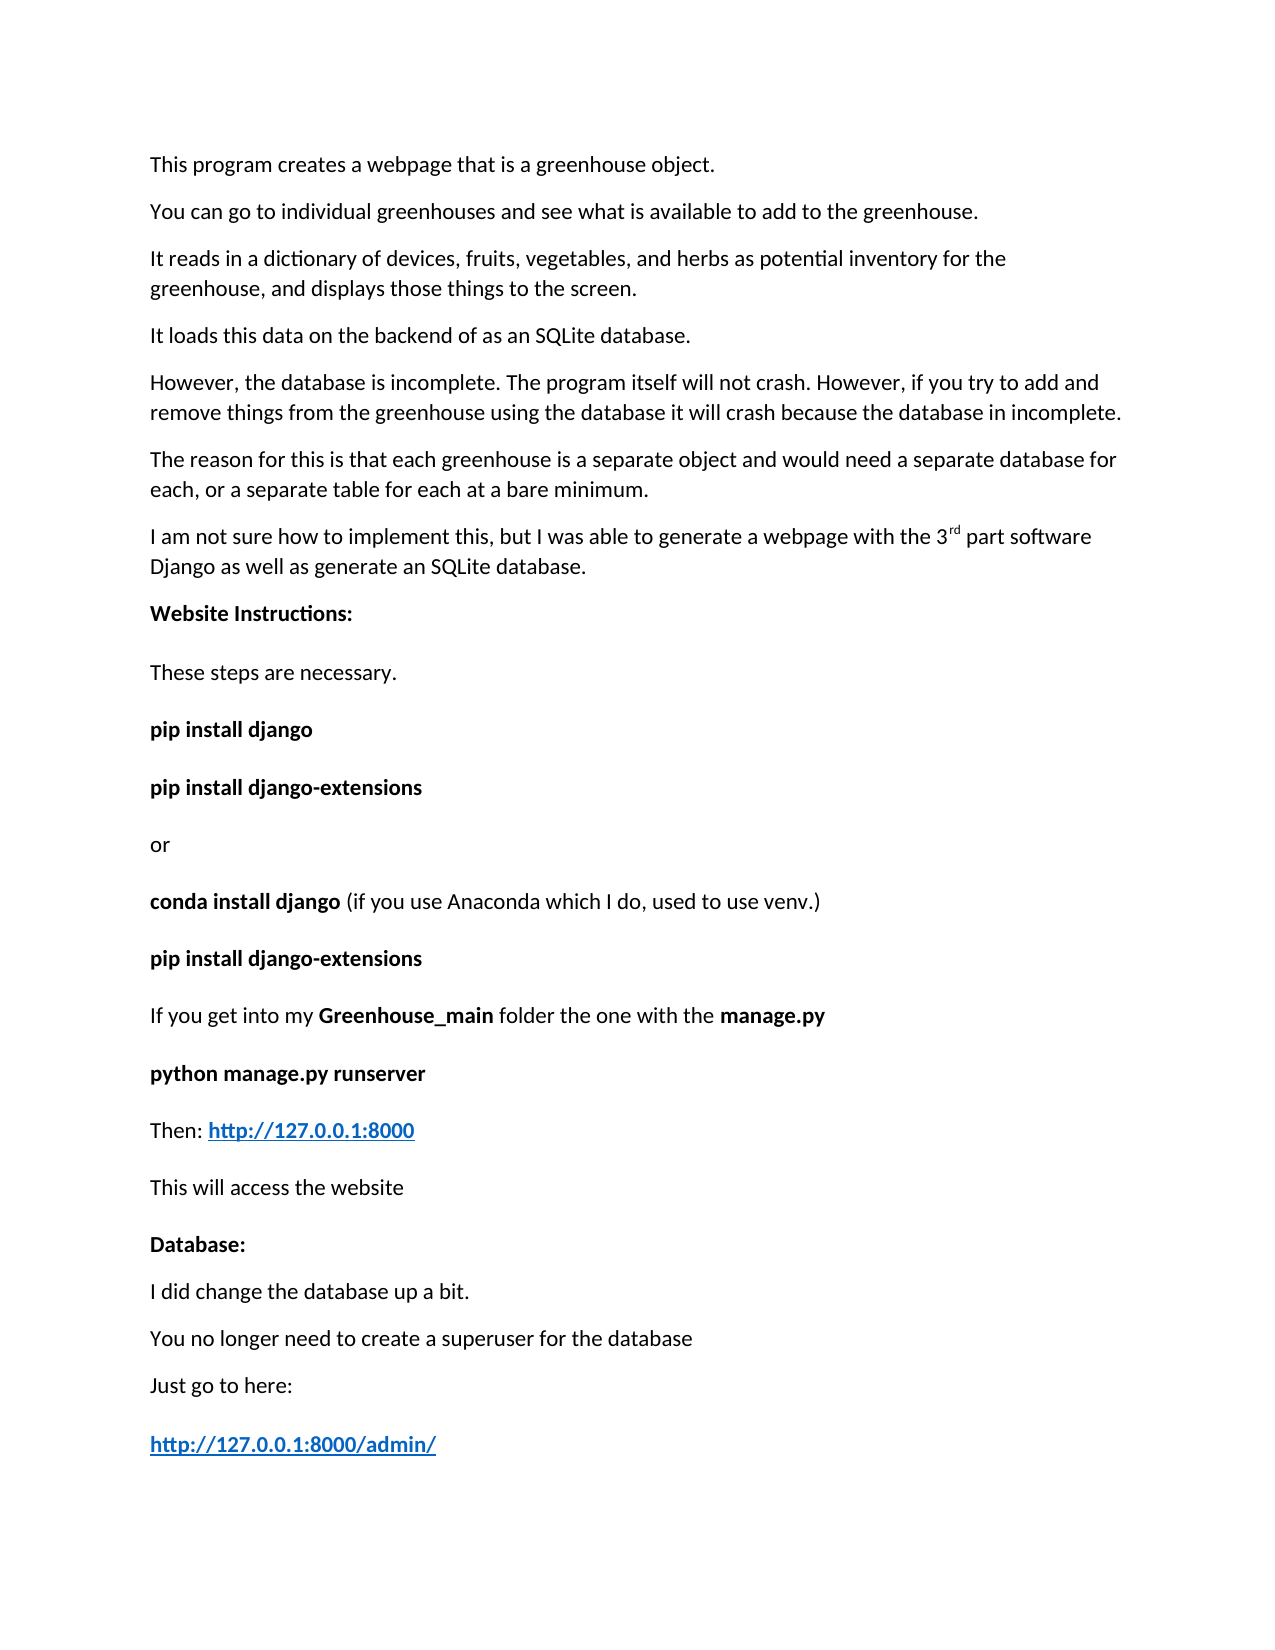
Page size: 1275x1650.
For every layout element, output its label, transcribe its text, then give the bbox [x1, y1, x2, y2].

text If you get into my Greenhouse_main folder the one with the manage.py [150, 1001, 1125, 1029]
text I did change the database up a bit. [150, 1277, 1125, 1305]
text http://127.0.0.1:8000/admin/ [150, 1430, 1125, 1458]
text I am not sure how to implement this, but I was able to generate a webpage with the 3rd part software Django as well as generate an SQLite database. [150, 522, 1125, 580]
text You can go to individual greenhouses and see what is available to add to the greenhouse. [150, 197, 1125, 225]
text Database: [150, 1230, 1125, 1258]
text You no longer need to create a superuser for the database [150, 1324, 1125, 1352]
text pip install django [150, 716, 1125, 743]
text conda install django (if you use Anaconda which I do, used to use venv.) [150, 887, 1125, 915]
text This program creates a webpage that is a greenhouse object. [150, 150, 1125, 178]
text It reads in a dictionary of devices, fruits, vegetables, and herbs as potential inventory for the greenhouse, and displays those things to the screen. [150, 244, 1125, 302]
text However, the database is incomplete. The program itself will not crash. However, if you try to add and remove things from the greenhouse using the database it will crash because the database in incomplete. [150, 368, 1125, 426]
text Website Instructions: [150, 599, 1125, 627]
text pip install django-extensions [150, 944, 1125, 972]
text The reason for this is that each greenhouse is a separate object and would need a separate database for each, or a separate table for each at a bare minimum. [150, 445, 1125, 503]
text Just go to here: [150, 1371, 1125, 1399]
text pip install django-extensions [150, 773, 1125, 801]
text This will access the website [150, 1173, 1125, 1201]
text python manage.py runserver [150, 1059, 1125, 1087]
text These steps are necessary. [150, 658, 1125, 686]
text It loads this data on the backend of as an SQLite database. [150, 321, 1125, 349]
text or [150, 830, 1125, 858]
text Then: http://127.0.0.1:8000 [150, 1116, 1125, 1144]
